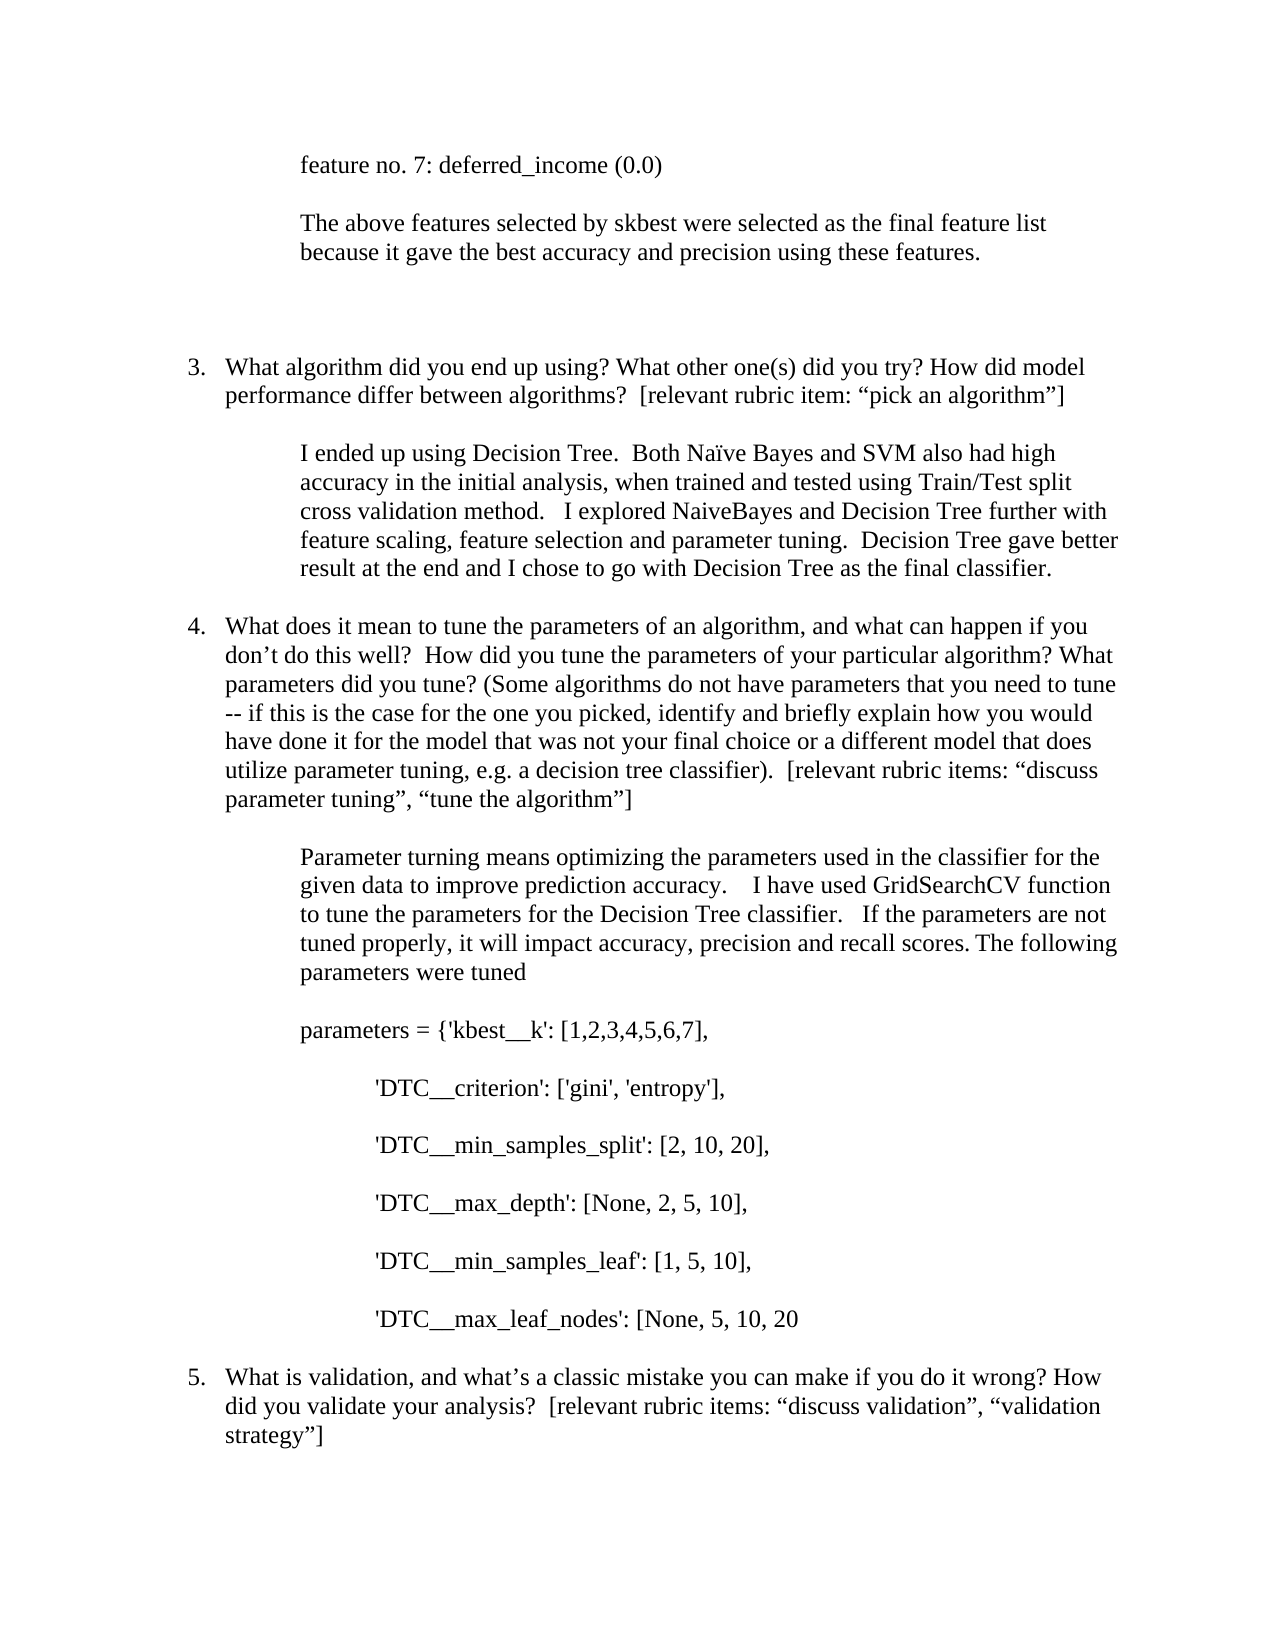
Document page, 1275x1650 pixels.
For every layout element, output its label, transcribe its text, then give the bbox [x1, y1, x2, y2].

text feature no. 7: deferred_income (0.0) [300, 150, 1125, 179]
text parameters = {'kbest__k': [1,2,3,4,5,6,7], [300, 1015, 1125, 1043]
text 'DTC__min_samples_leaf': [1, 5, 10], [300, 1246, 1125, 1275]
list What algorithm did you end up using? What other one(s) did you try? How did model performance differ between algorithms? [relevant rubric item: “pick an algorithm”] [187, 352, 1125, 409]
text Parameter turning means optimizing the parameters used in the classifier for the given data to improve prediction accuracy. I have used GridSearchCV function to tune the parameters for the Decision Tree classifier. If the parameters are not tuned properly, it will impact accuracy, precision and recall scores. The following parameters were tuned [300, 842, 1125, 986]
list What does it mean to tune the parameters of an algorithm, and what can happen if you don’t do this well? How did you tune the parameters of your particular algorithm? What parameters did you tune? (Some algorithms do not have parameters that you need to tune -- if this is the case for the one you picked, identify and briefly explain how you would have done it for the model that was not your final choice or a different model that does utilize parameter tuning, e.g. a decision tree classifier). [relevant rubric items: “discuss parameter tuning”, “tune the algorithm”] [187, 611, 1125, 813]
text 'DTC__min_samples_split': [2, 10, 20], [300, 1131, 1125, 1159]
list What is validation, and what’s a classic mistake you can make if you do it wrong? How did you validate your analysis? [relevant rubric items: “discuss validation”, “validation strategy”] [187, 1362, 1125, 1448]
text 'DTC__criterion': ['gini', 'entropy'], [300, 1073, 1125, 1101]
text The above features selected by skbest were selected as the final feature list because it gave the best accuracy and precision using these features. [300, 208, 1125, 265]
text I ended up using Decision Tree. Both Naïve Bayes and SVM also had high accuracy in the initial analysis, when trained and tested using Train/Test split cross validation method. I explored NaiveBayes and Decision Tree further with feature scaling, feature selection and parameter tuning. Decision Tree gave better result at the end and I chose to go with Decision Tree as the final classifier. [300, 438, 1125, 582]
text 'DTC__max_leaf_nodes': [None, 5, 10, 20 [300, 1304, 1125, 1333]
text 'DTC__max_depth': [None, 2, 5, 10], [300, 1188, 1125, 1217]
